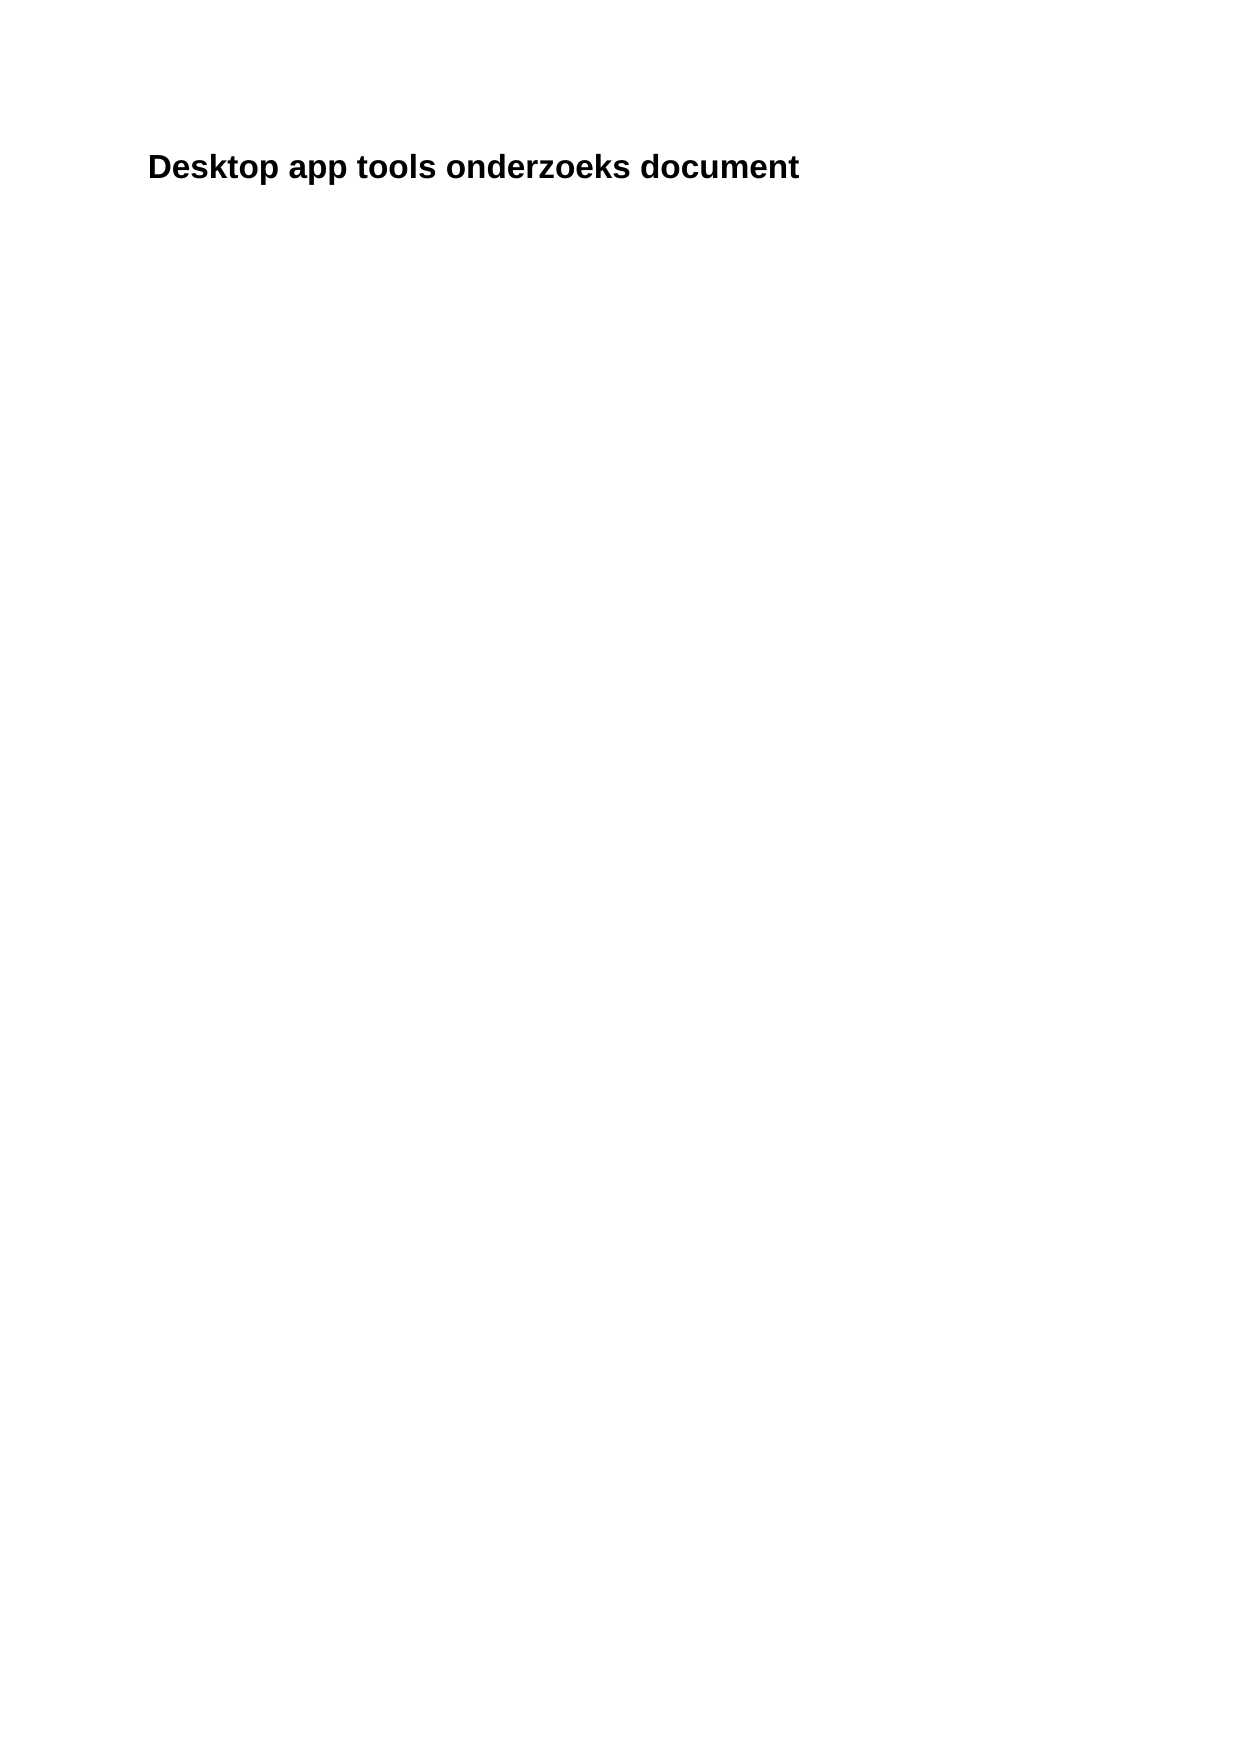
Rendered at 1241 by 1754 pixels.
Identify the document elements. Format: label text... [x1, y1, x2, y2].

text Desktop app tools onderzoeks document [148, 148, 1093, 186]
